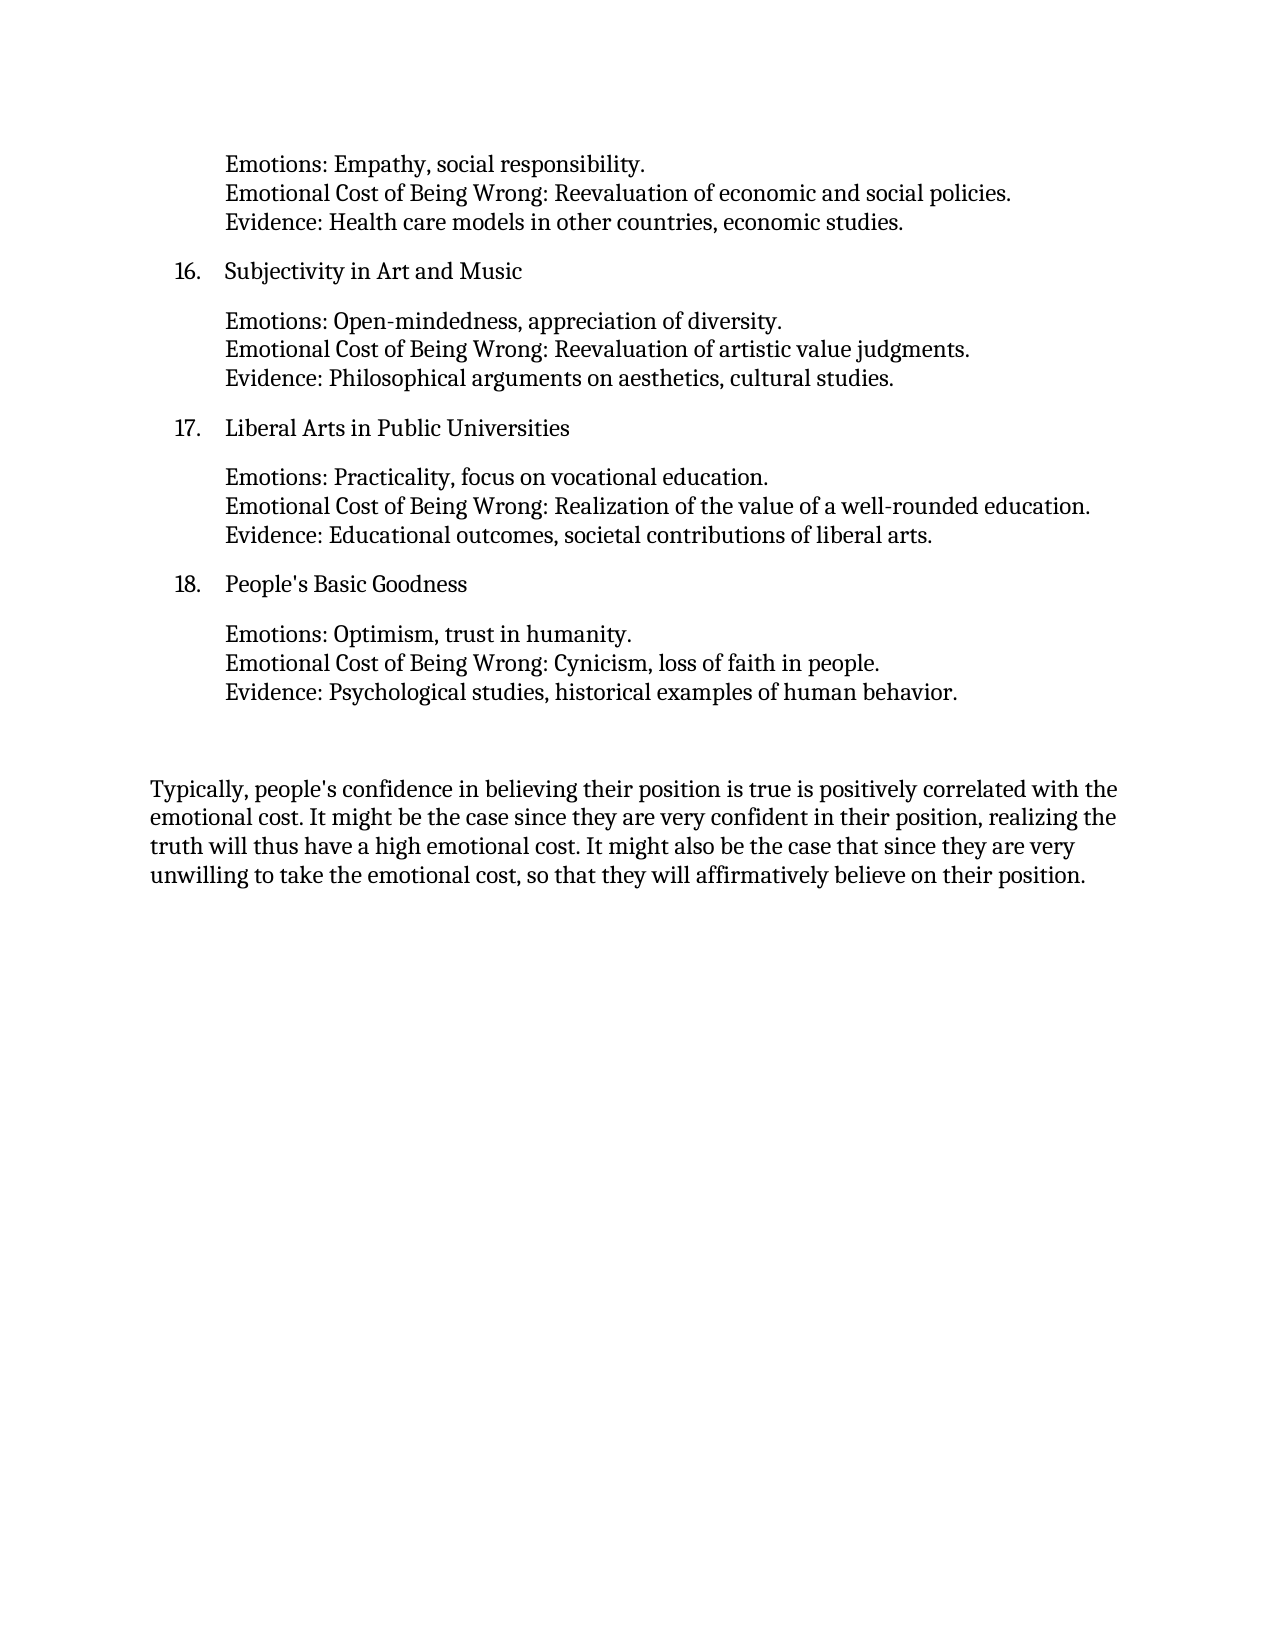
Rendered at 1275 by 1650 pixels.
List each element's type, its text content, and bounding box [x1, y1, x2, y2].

list Emotions: Open-mindedness, appreciation of diversity. Emotional Cost of Being Wrong: Reevaluation of artistic value judgments. Evidence: Philosophical arguments on aesthetics, cultural studies. [175, 307, 1125, 393]
list Emotions: Optimism, trust in humanity. Emotional Cost of Being Wrong: Cynicism, loss of faith in people. Evidence: Psychological studies, historical examples of human behavior. [175, 620, 1125, 706]
list Emotions: Practicality, focus on vocational education. Emotional Cost of Being Wrong: Realization of the value of a well-rounded education. Evidence: Educational outcomes, societal contributions of liberal arts. [175, 463, 1125, 549]
text Typically, people's confidence in believing their position is true is positively correlated with the emotional cost. It might be the case since they are very confident in their position, realizing the truth will thus have a high emotional cost. It might also be the case that since they are very unwilling to take the emotional cost, so that they will affirmatively believe on their position. [150, 774, 1125, 889]
list People's Basic Goodness [175, 570, 1125, 599]
list Subjectivity in Art and Music [175, 257, 1125, 286]
list Liberal Arts in Public Universities [175, 414, 1125, 442]
list Emotions: Empathy, social responsibility. Emotional Cost of Being Wrong: Reevaluation of economic and social policies. Evidence: Health care models in other countries, economic studies. [175, 150, 1125, 236]
